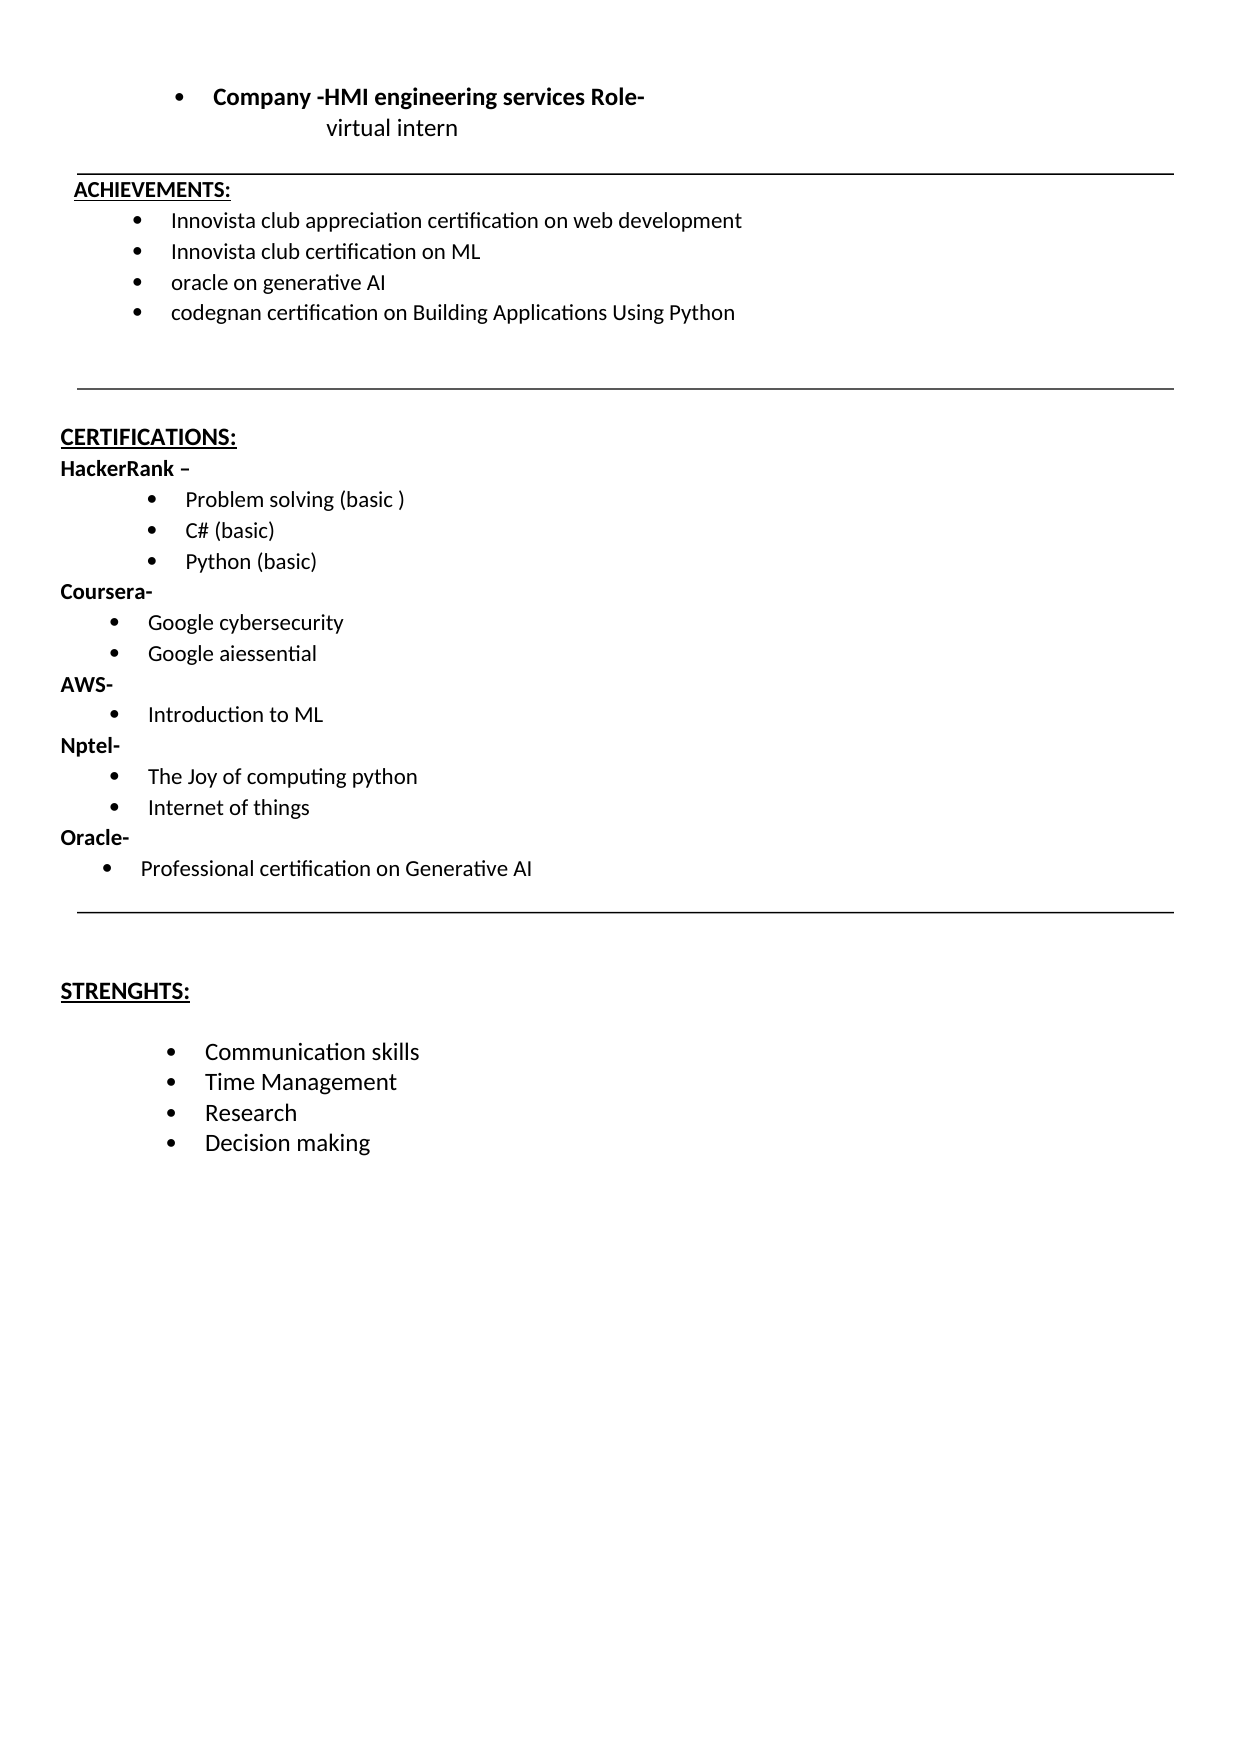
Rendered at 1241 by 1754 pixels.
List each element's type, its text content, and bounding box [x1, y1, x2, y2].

text AWS- [60, 670, 1180, 698]
list Company -HMI engineering services Role- [175, 81, 1180, 112]
list Innovista club certification on ML [133, 237, 1180, 265]
list Time Management [167, 1067, 1180, 1097]
list C# (basic) [148, 516, 1180, 544]
text Nptel- [60, 731, 1180, 759]
list Google aiessential [110, 639, 1180, 667]
text CERTIFICATIONS: [60, 421, 1180, 452]
list Python (basic) [148, 547, 1180, 575]
list codegnan certification on Building Applications Using Python [133, 298, 1180, 326]
list Research [167, 1097, 1180, 1128]
text ACHIEVEMENTS: [73, 176, 1180, 203]
list Decision making [167, 1128, 1180, 1158]
text Coursera- [60, 577, 1180, 606]
list Introduction to ML [110, 700, 1180, 728]
list Google cybersecurity [110, 608, 1180, 636]
list Internet of things [110, 793, 1180, 821]
list Problem solving (basic ) [148, 485, 1180, 513]
list Innovista club appreciation certification on web development [133, 206, 1180, 234]
text HackerRank – [60, 454, 1180, 483]
text STRENGHTS: [60, 975, 1180, 1006]
text Oracle- [60, 823, 1180, 851]
list oracle on generative AI [133, 268, 1180, 296]
text virtual intern [213, 112, 1180, 142]
list Communication skills [167, 1036, 1180, 1067]
list The Joy of computing python [110, 762, 1180, 790]
list Professional certification on Generative AI [103, 854, 1180, 882]
